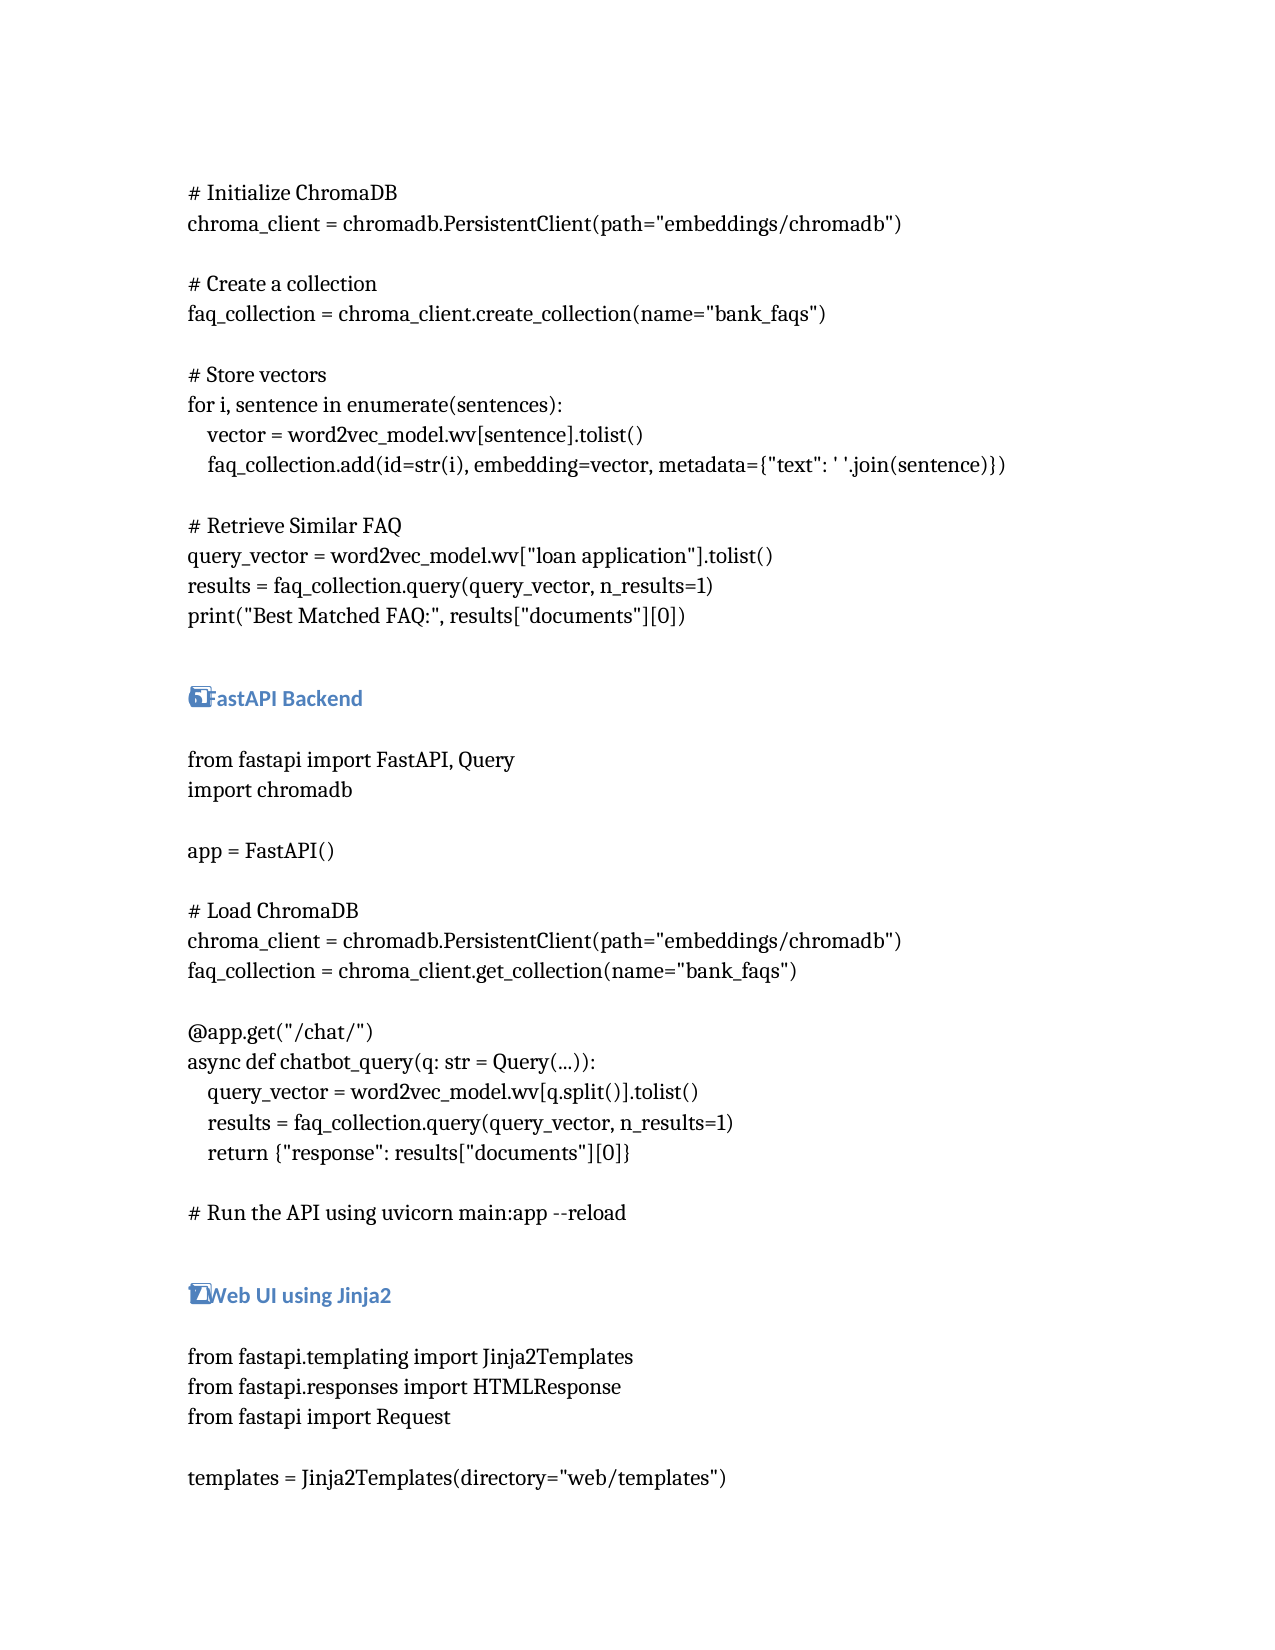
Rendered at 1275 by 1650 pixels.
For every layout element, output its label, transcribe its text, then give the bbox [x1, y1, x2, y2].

subtitle 6️⃣ FastAPI Backend [187, 684, 1087, 712]
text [187, 1313, 1087, 1491]
subtitle 7️⃣ Web UI using Jinja2 [187, 1281, 1087, 1309]
text from fastapi import FastAPI, Query import chromadb app = FastAPI() # Load ChromaDB chroma_client = chromadb.PersistentClient(path="embeddings/chromadb") faq_collection = chroma_client.get_collection(name="bank_faqs") @app.get("/chat/") async def chatbot_query(q: str = Query(...)): query_vector = word2vec_model.wv[q.split()].tolist() results = faq_collection.query(query_vector, n_results=1) return {"response": results["documents"][0]} # Run the API using uvicorn main:app --reload [187, 717, 1087, 1256]
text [187, 150, 1087, 660]
